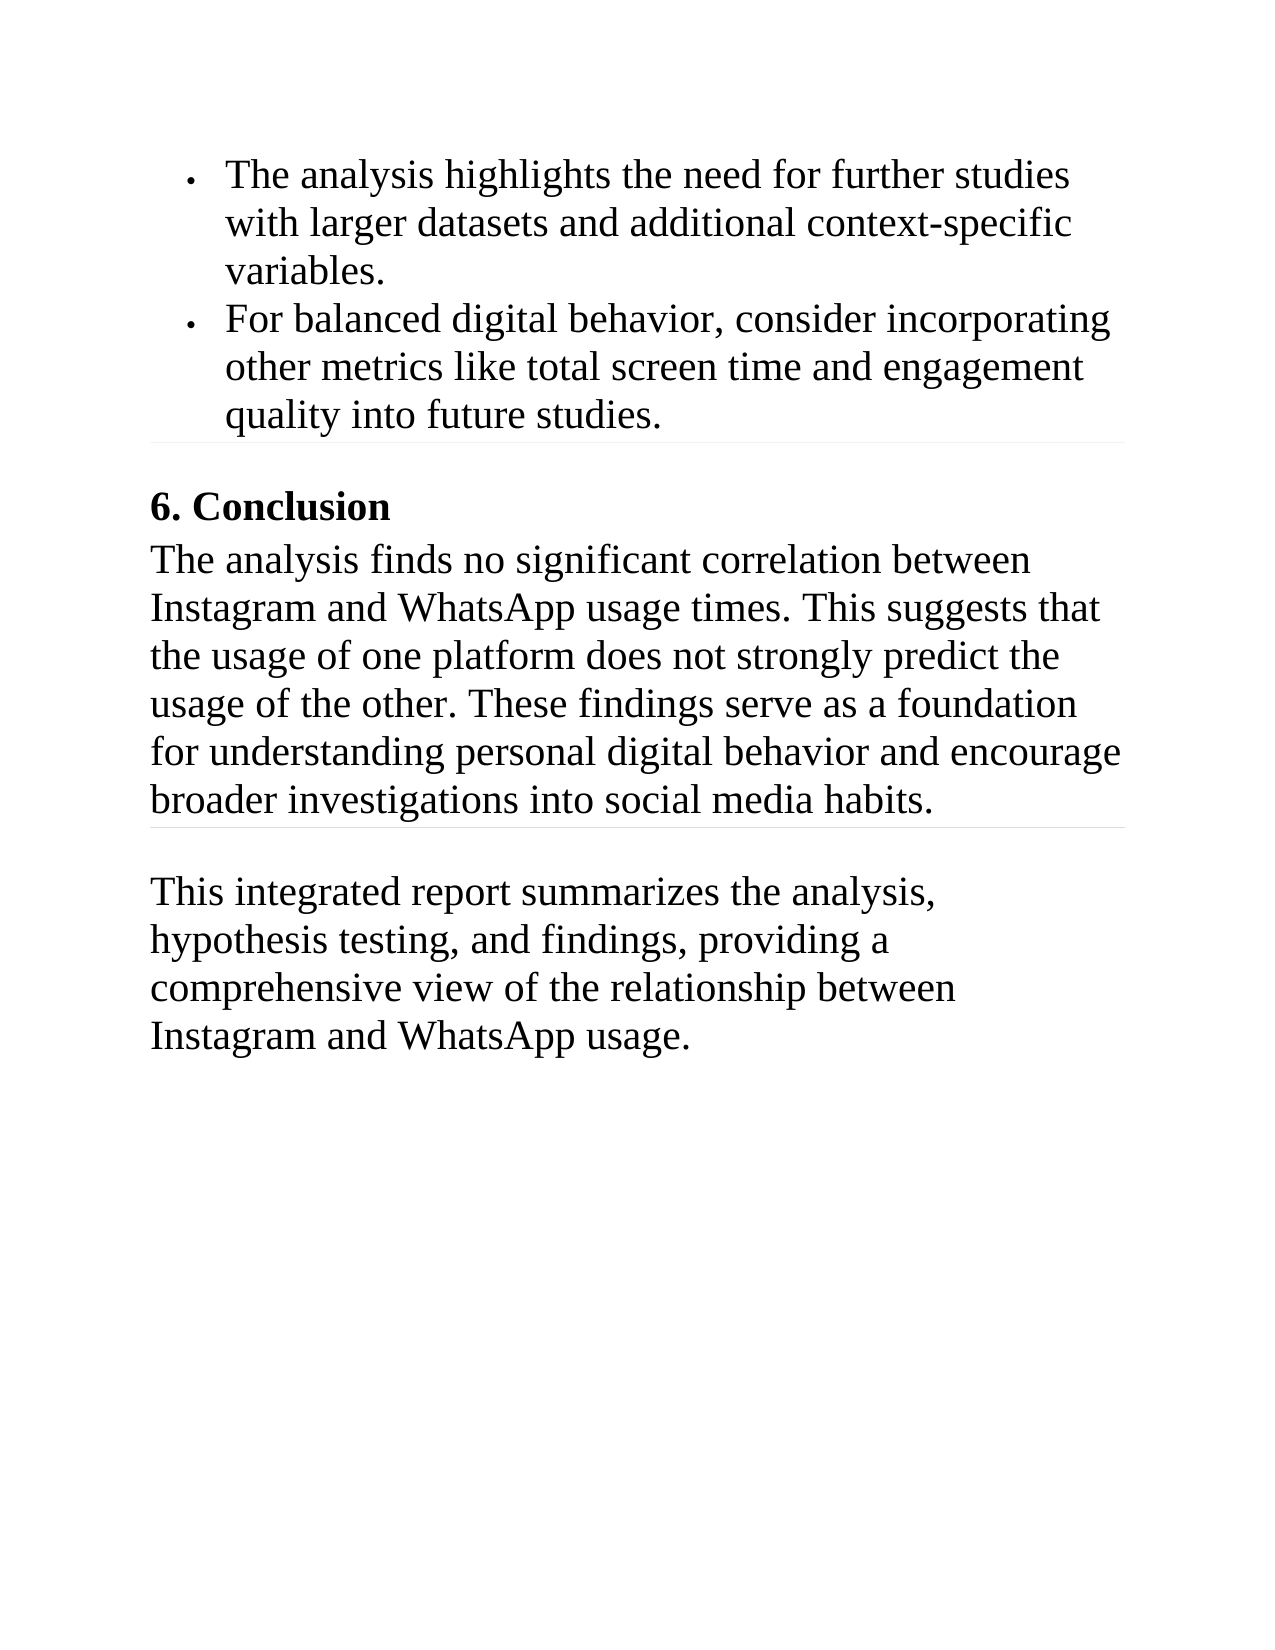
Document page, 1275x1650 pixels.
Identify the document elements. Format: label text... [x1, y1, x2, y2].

list The analysis highlights the need for further studies with larger datasets and additional context-specific variables. [187, 150, 1125, 294]
list For balanced digital behavior, consider incorporating other metrics like total screen time and engagement quality into future studies. [187, 294, 1125, 437]
text This integrated report summarizes the analysis, hypothesis testing, and findings, providing a comprehensive view of the relationship between Instagram and WhatsApp usage. [150, 867, 1125, 1058]
text The analysis finds no significant correlation between Instagram and WhatsApp usage times. This suggests that the usage of one platform does not strongly predict the usage of the other. These findings serve as a foundation for understanding personal digital behavior and encourage broader investigations into social media habits. [150, 535, 1125, 822]
text 6. Conclusion [150, 482, 1125, 530]
